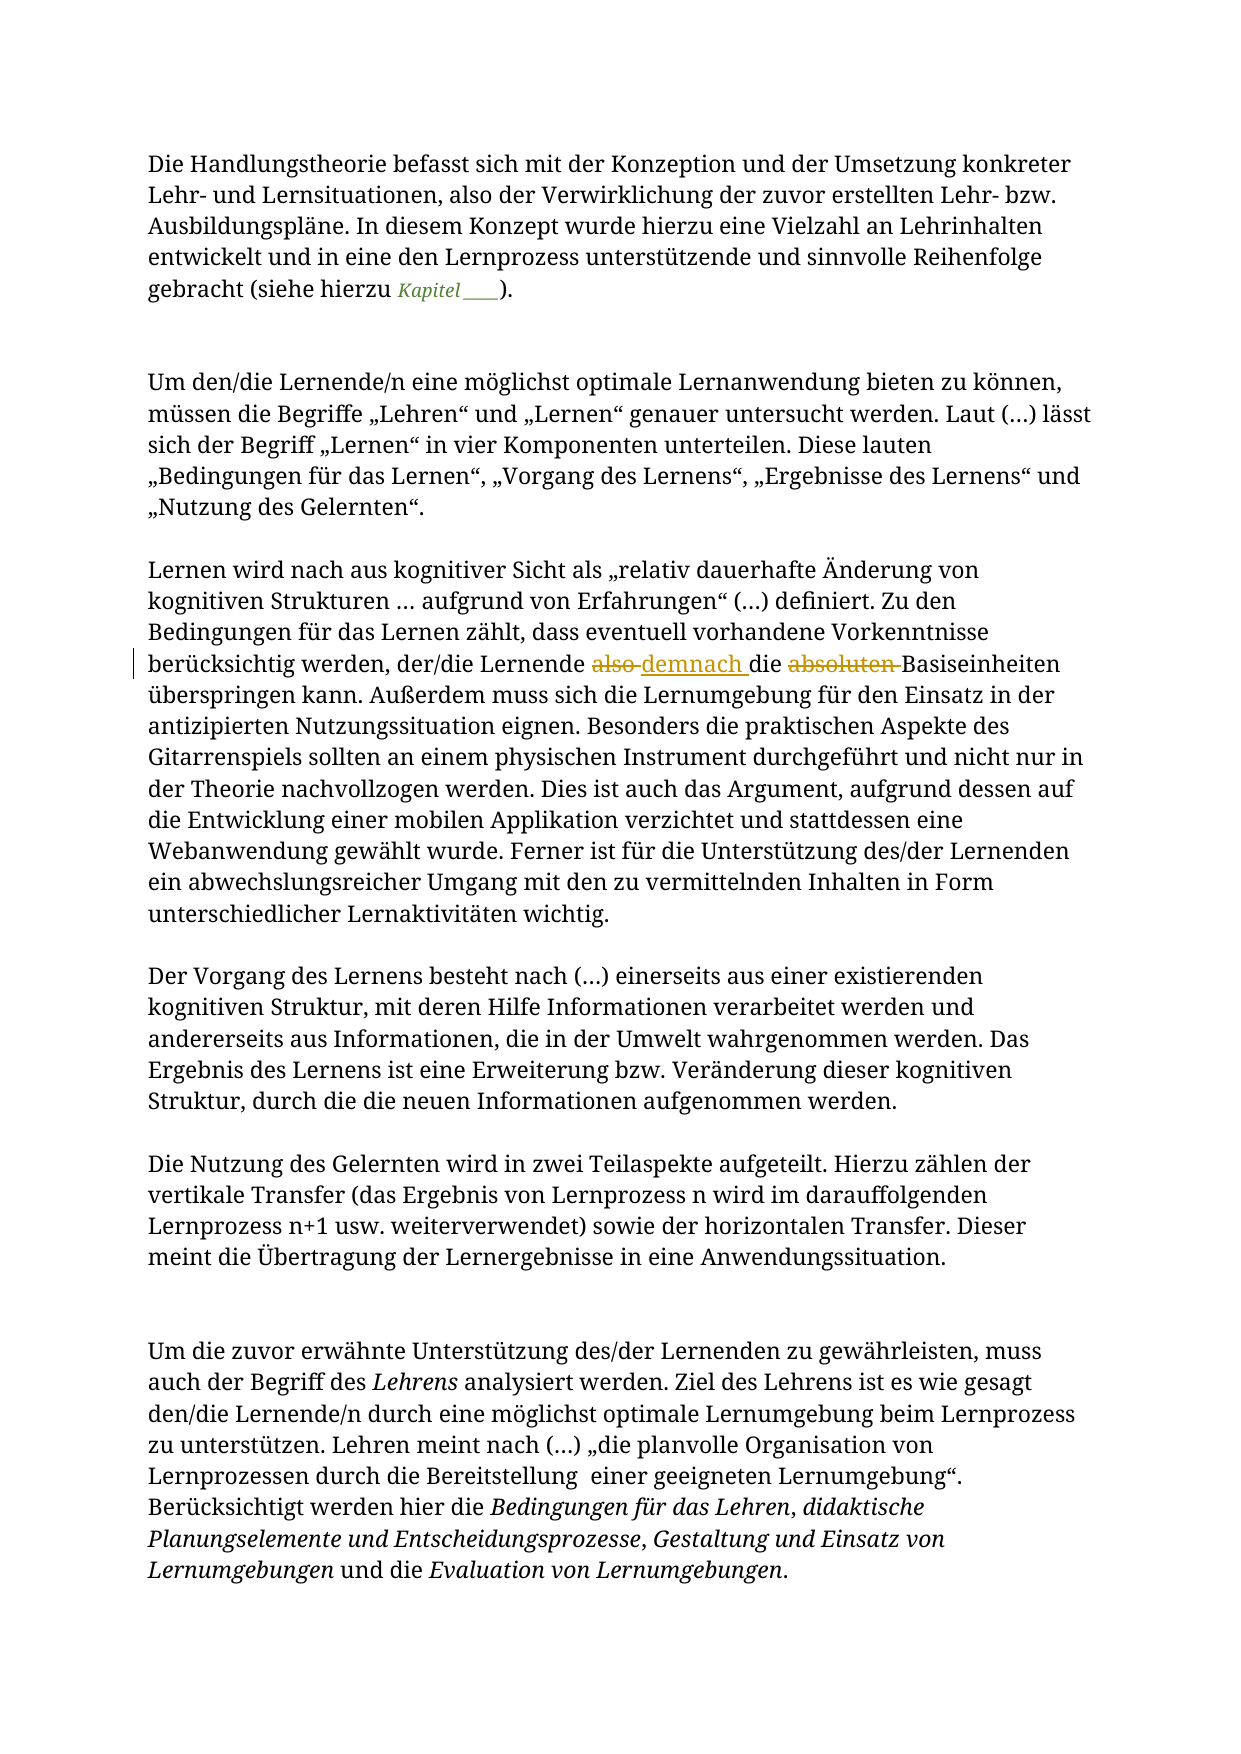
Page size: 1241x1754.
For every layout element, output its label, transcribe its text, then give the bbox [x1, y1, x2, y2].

text Um die zuvor erwähnte Unterstützung des/der Lernenden zu gewährleisten, muss auch der Begriff des Lehrens analysiert werden. Ziel des Lehrens ist es wie gesagt den/die Lernende/n durch eine möglichst optimale Lernumgebung beim Lernprozess zu unterstützen. Lehren meint nach (…) „die planvolle Organisation von Lernprozessen durch die Bereitstellung einer geeigneten Lernumgebung“. Berücksichtigt werden hier die Bedingungen für das Lehren, didaktische Planungselemente und Entscheidungsprozesse, Gestaltung und Einsatz von Lernumgebungen und die Evaluation von Lernumgebungen. [148, 1335, 1093, 1585]
text Der Vorgang des Lernens besteht nach (…) einerseits aus einer existierenden kognitiven Struktur, mit deren Hilfe Informationen verarbeitet werden und andererseits aus Informationen, die in der Umwelt wahrgenommen werden. Das Ergebnis des Lernens ist eine Erweiterung bzw. Veränderung dieser kognitiven Struktur, durch die die neuen Informationen aufgenommen werden. [148, 960, 1093, 1116]
text Die Nutzung des Gelernten wird in zwei Teilaspekte aufgeteilt. Hierzu zählen der vertikale Transfer (das Ergebnis von Lernprozess n wird im darauffolgenden Lernprozess n+1 usw. weiterverwendet) sowie der horizontalen Transfer. Dieser meint die Übertragung der Lernergebnisse in eine Anwendungssituation. [148, 1148, 1093, 1273]
text Die Handlungstheorie befasst sich mit der Konzeption und der Umsetzung konkreter Lehr- und Lernsituationen, also der Verwirklichung der zuvor erstellten Lehr- bzw. Ausbildungspläne. In diesem Konzept wurde hierzu eine Vielzahl an Lehrinhalten entwickelt und in eine den Lernprozess unterstützende und sinnvolle Reihenfolge gebracht (siehe hierzu Kapitel ____). [148, 148, 1093, 304]
text Lernen wird nach aus kognitiver Sicht als „relativ dauerhafte Änderung von kognitiven Strukturen … aufgrund von Erfahrungen“ (…) definiert. Zu den Bedingungen für das Lernen zählt, dass eventuell vorhandene Vorkenntnisse berücksichtig werden, der/die Lernende die Basiseinheiten überspringen kann. Außerdem muss sich die Lernumgebung für den Einsatz in der antizipierten Nutzungssituation eignen. Besonders die praktischen Aspekte des Gitarrenspiels sollten an einem physischen Instrument durchgeführt und nicht nur in der Theorie nachvollzogen werden. Dies ist auch das Argument, aufgrund dessen auf die Entwicklung einer mobilen Applikation verzichtet und stattdessen eine Webanwendung gewählt wurde. Ferner ist für die Unterstützung des/der Lernenden ein abwechslungsreicher Umgang mit den zu vermittelnden Inhalten in Form unterschiedlicher Lernaktivitäten wichtig. [148, 554, 1093, 929]
text Um den/die Lernende/n eine möglichst optimale Lernanwendung bieten zu können, müssen die Begriffe „Lehren“ und „Lernen“ genauer untersucht werden. Laut (…) lässt sich der Begriff „Lernen“ in vier Komponenten unterteilen. Diese lauten „Bedingungen für das Lernen“, „Vorgang des Lernens“, „Ergebnisse des Lernens“ und „Nutzung des Gelernten“. [148, 366, 1093, 523]
